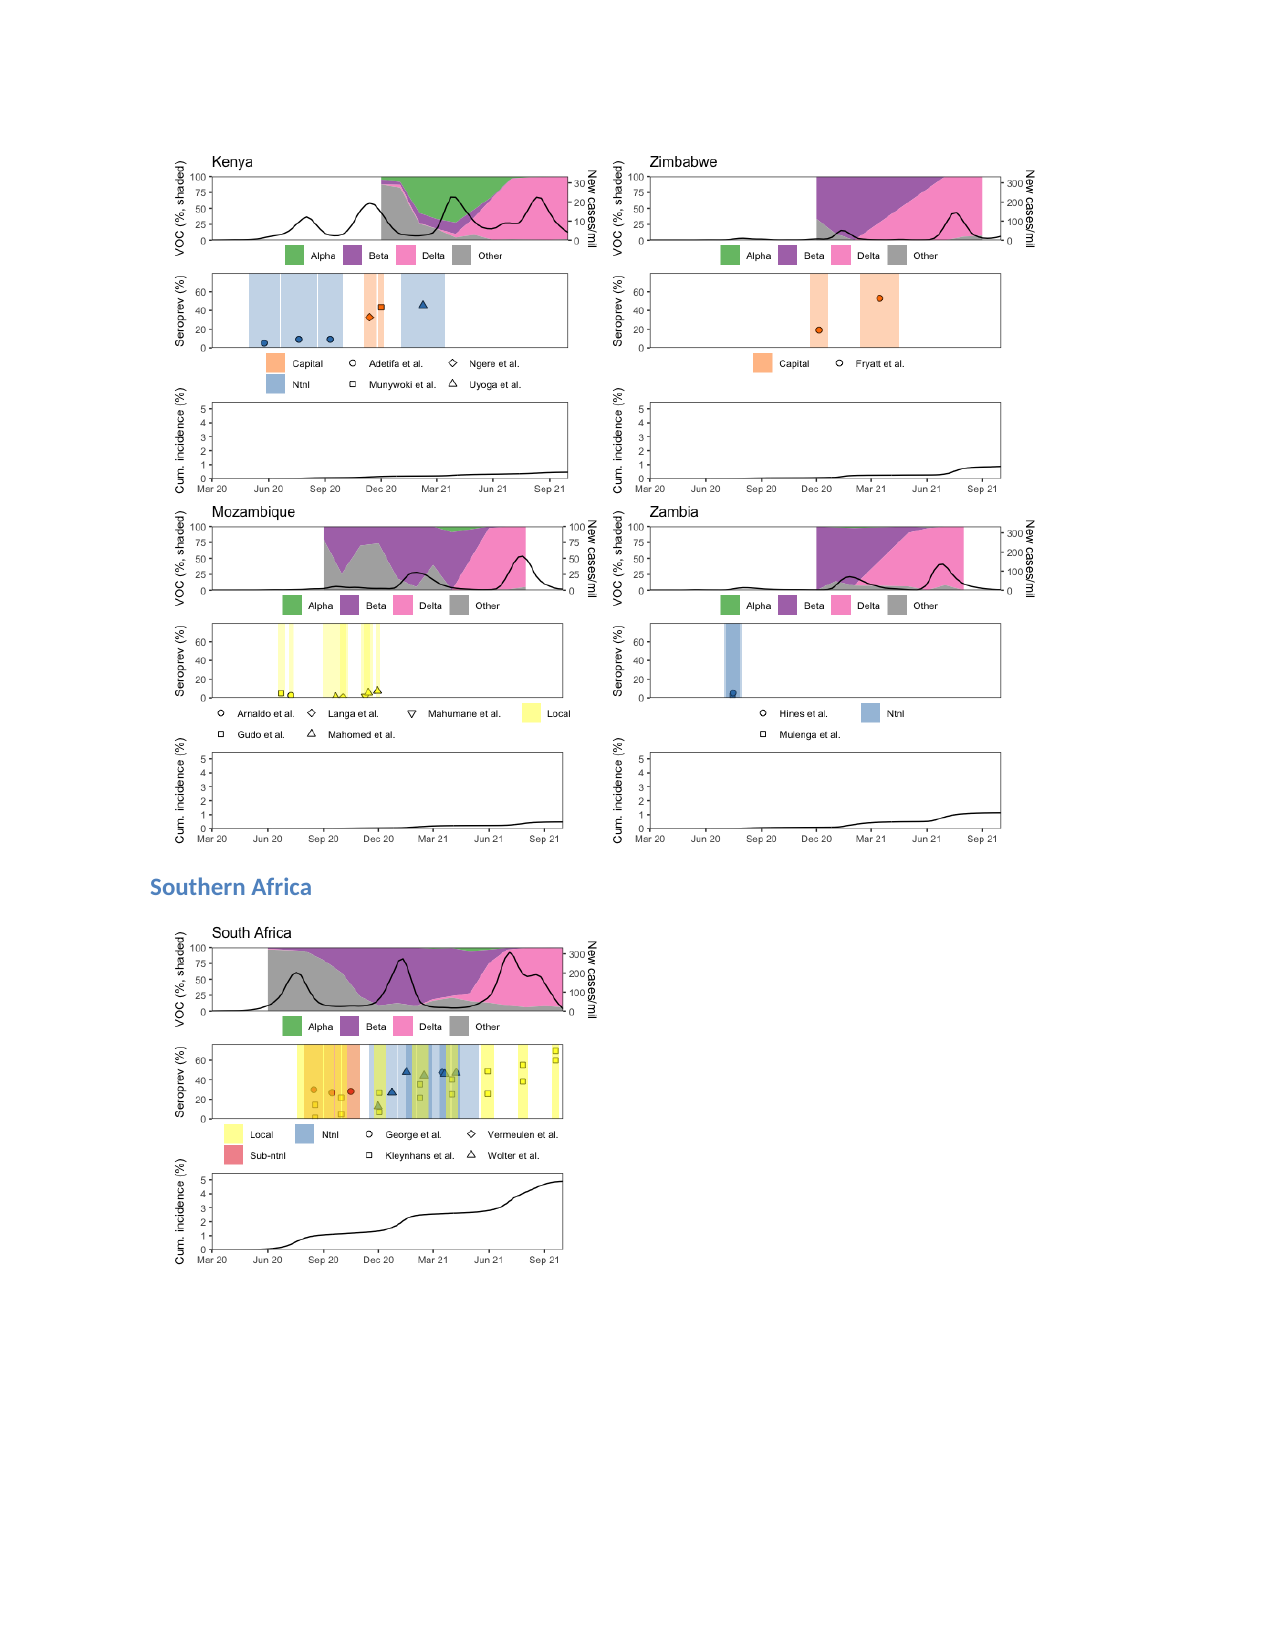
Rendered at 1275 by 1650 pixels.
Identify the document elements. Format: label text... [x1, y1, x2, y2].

subtitle Southern Africa [150, 871, 1125, 901]
picture [168, 150, 1044, 850]
picture [168, 920, 1044, 1271]
